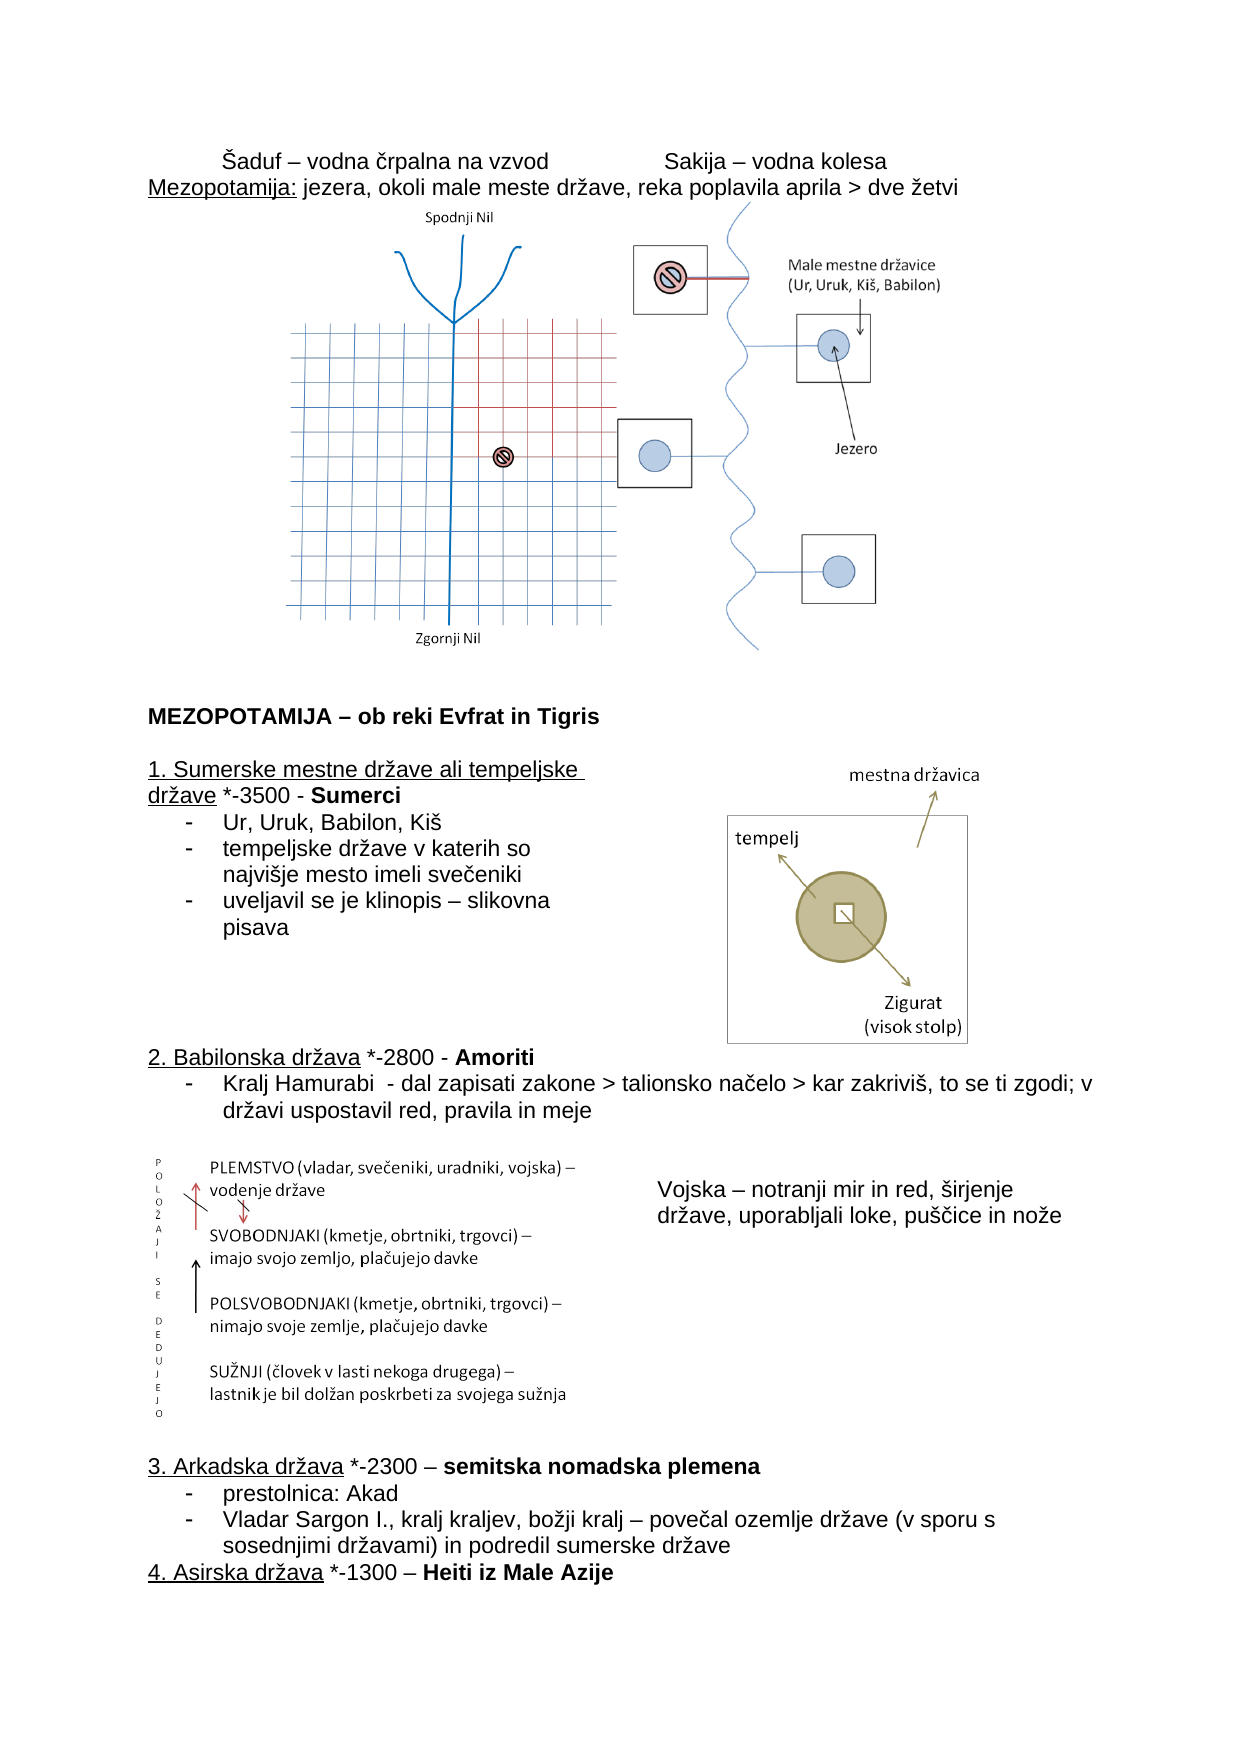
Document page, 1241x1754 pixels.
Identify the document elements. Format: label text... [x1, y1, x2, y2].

list 1. Sumerske mestne države ali tempeljske države *-3500 - Sumerci [148, 756, 605, 808]
list MEZOPOTAMIJA – ob reki Evfrat in Tigris [148, 703, 1093, 729]
list uveljavil se je klinopis – slikovna pisava [185, 887, 605, 940]
picture [722, 755, 1006, 1044]
picture [285, 200, 955, 651]
text Šaduf – vodna črpalna na vzvod Sakija – vodna kolesa [148, 148, 1093, 174]
list Kralj Hamurabi - dal zapisati zakone > talionsko načelo > kar zakriviš, to se ti zgodi; v državi uspostavil red, pravila in meje [185, 1070, 1093, 1123]
text Mezopotamija: jezera, okoli male meste države, reka poplavila aprila > dve žetvi [148, 174, 1093, 200]
list 3. Arkadska država *-2300 – semitska nomadska plemena [148, 1453, 1093, 1480]
text Vojska – notranji mir in red, širjenje države, uporabljali loke, puščice in nože [657, 1176, 1093, 1228]
text 4. Asirska država *-1300 – Heiti iz Male Azije [148, 1559, 1093, 1585]
list tempeljske države v katerih so najvišje mesto imeli svečeniki [185, 835, 591, 887]
list Vladar Sargon I., kralj kraljev, božji kralj – povečal ozemlje države (v sporu s sosednjimi državami) in podredil sumerske države [185, 1506, 1093, 1559]
list Ur, Uruk, Babilon, Kiš [185, 808, 605, 835]
list prestolnica: Akad [185, 1480, 1093, 1506]
picture [147, 1149, 621, 1427]
list 2. Babilonska država *-2800 - Amoriti [148, 1044, 1093, 1070]
